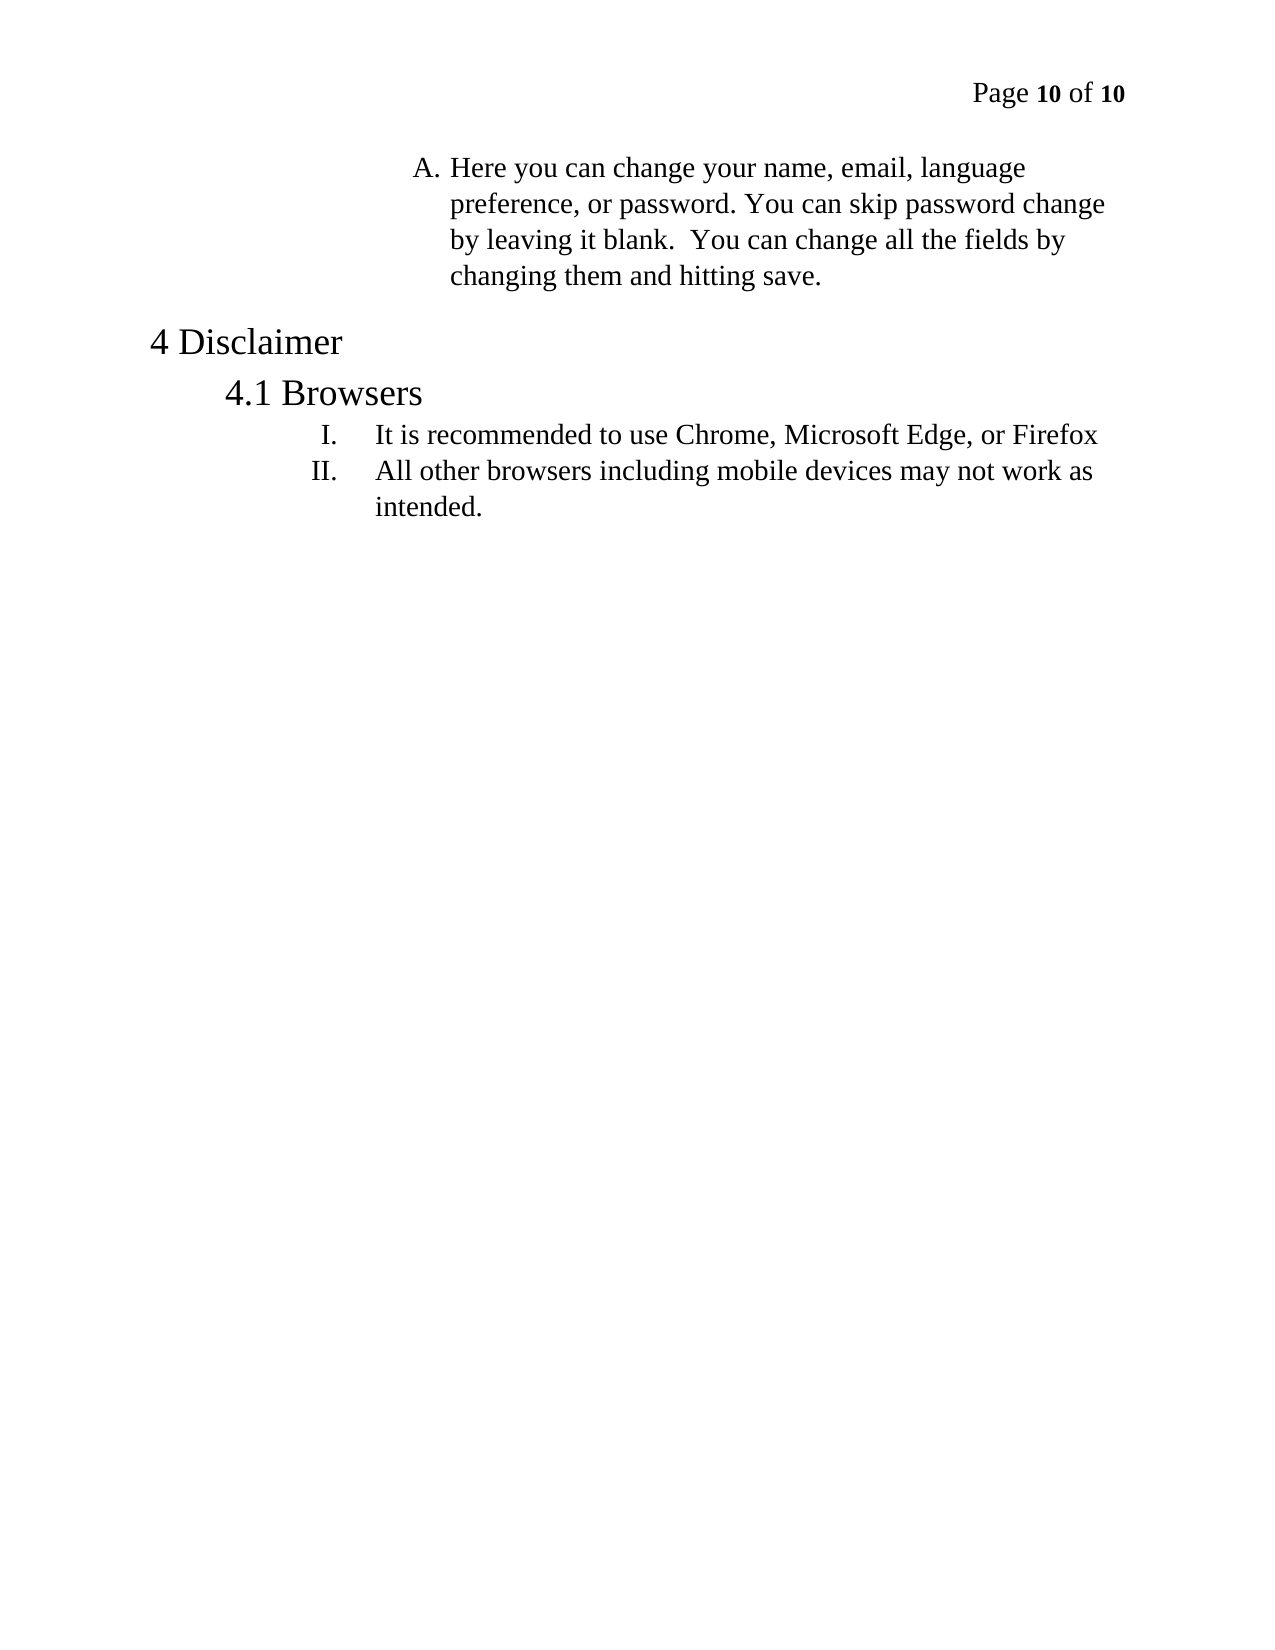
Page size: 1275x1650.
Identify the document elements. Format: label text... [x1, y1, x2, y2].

list All other browsers including mobile devices may not work as intended. [337, 453, 1125, 523]
list Here you can change your name, email, language preference, or password. You can skip password change by leaving it blank. You can change all the fields by changing them and hitting save. [412, 150, 1125, 292]
subtitle 4.1 Browsers [150, 370, 1125, 413]
subtitle 4 Disclaimer [150, 319, 1125, 363]
list It is recommended to use Chrome, Microsoft Edge, or Firefox [337, 417, 1125, 450]
